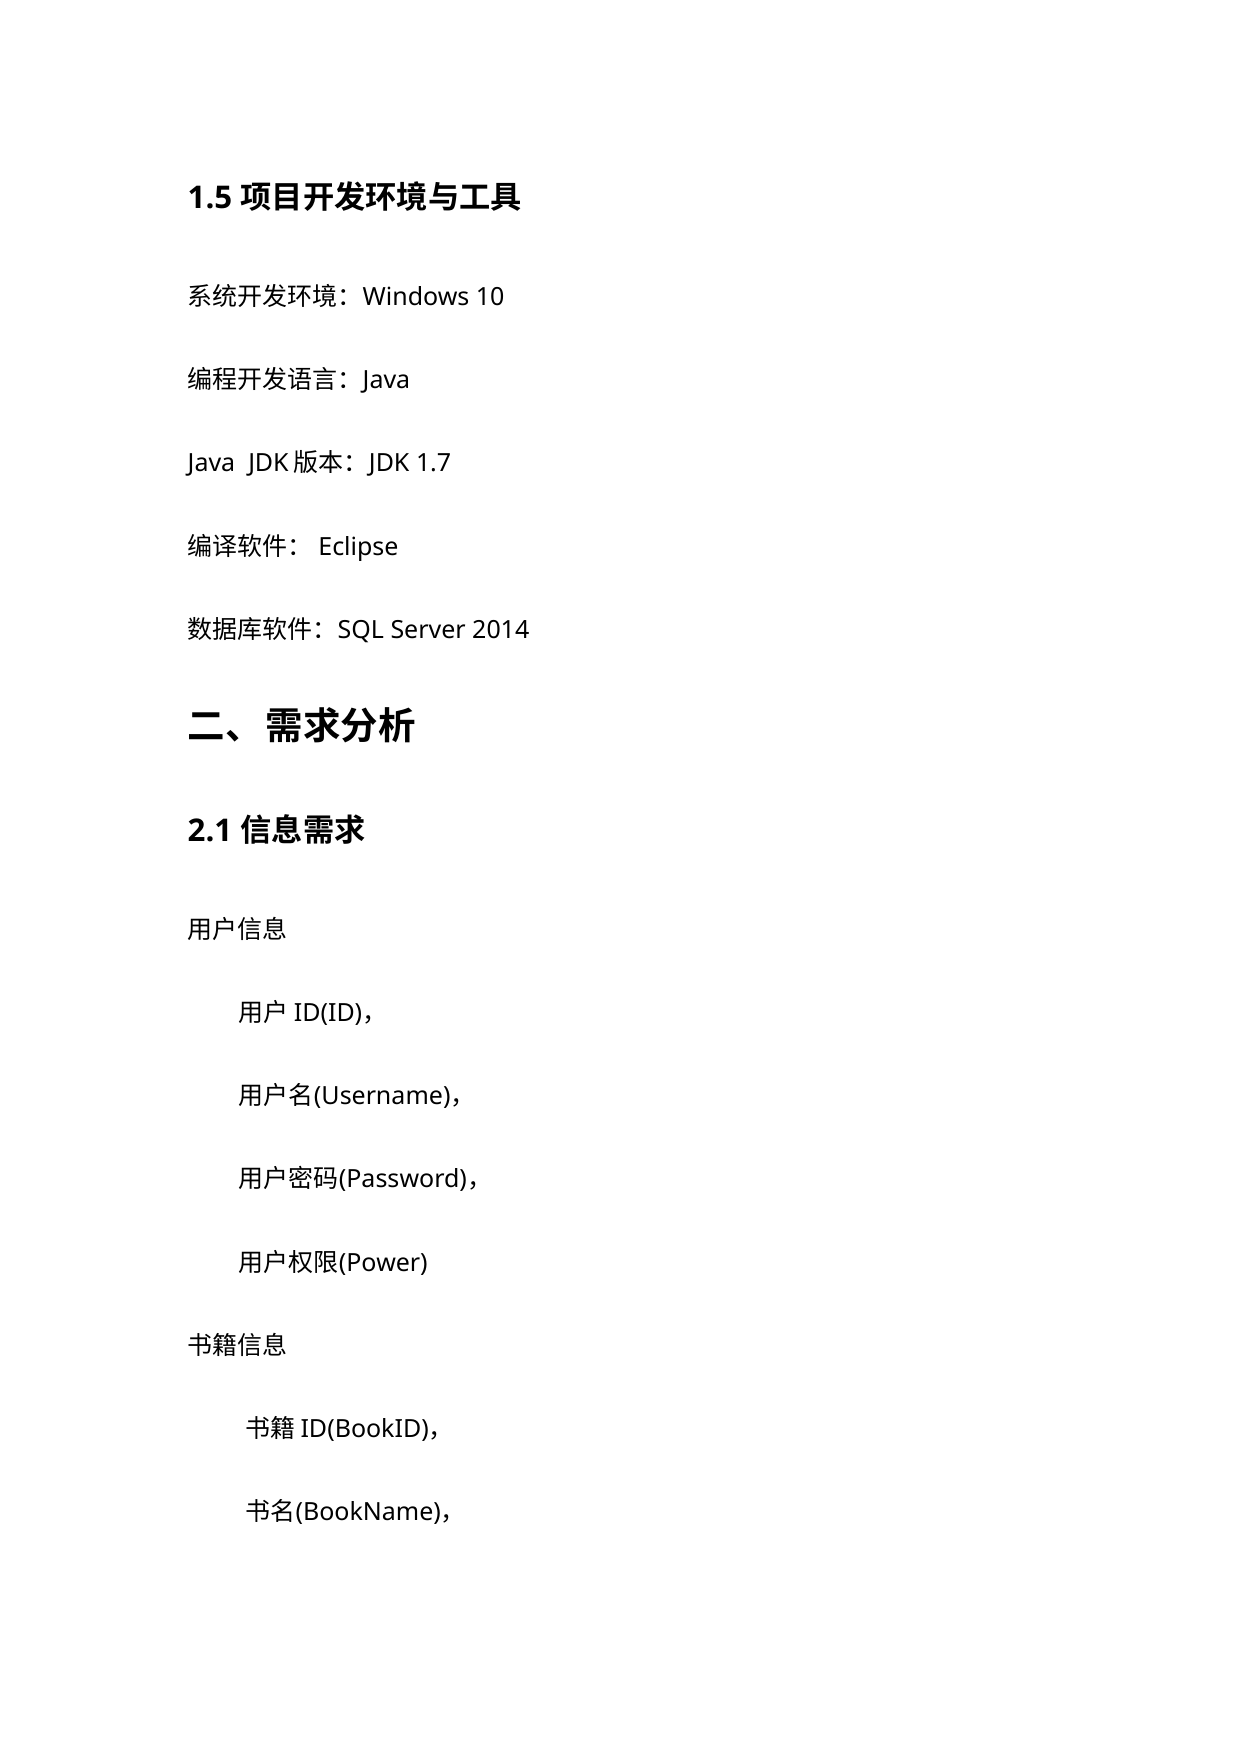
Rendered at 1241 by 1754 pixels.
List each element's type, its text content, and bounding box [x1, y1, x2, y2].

text 用户信息 [187, 895, 1053, 960]
text 用户ID(ID)， [187, 978, 1053, 1043]
text Java JDK版本：JDK 1.7 [187, 428, 1053, 493]
text 用户名(Username)， [187, 1061, 1053, 1126]
text 用户权限(Power) [187, 1228, 1053, 1293]
text 数据库软件：SQL Server 2014 [187, 595, 1053, 660]
subtitle 需求分析 [187, 690, 1053, 755]
subtitle 2.1 信息需求 [187, 795, 1053, 860]
text 编程开发语言：Java [187, 345, 1053, 410]
text 编译软件： Eclipse [187, 512, 1053, 577]
text 系统开发环境：Windows 10 [187, 262, 1053, 327]
text 书名(BookName)， [187, 1477, 1053, 1542]
text 书籍ID(BookID)， [187, 1394, 1053, 1459]
text 用户密码(Password)， [187, 1144, 1053, 1209]
text 书籍信息 [187, 1311, 1053, 1376]
subtitle 1.5 项目开发环境与工具 [187, 162, 1053, 227]
